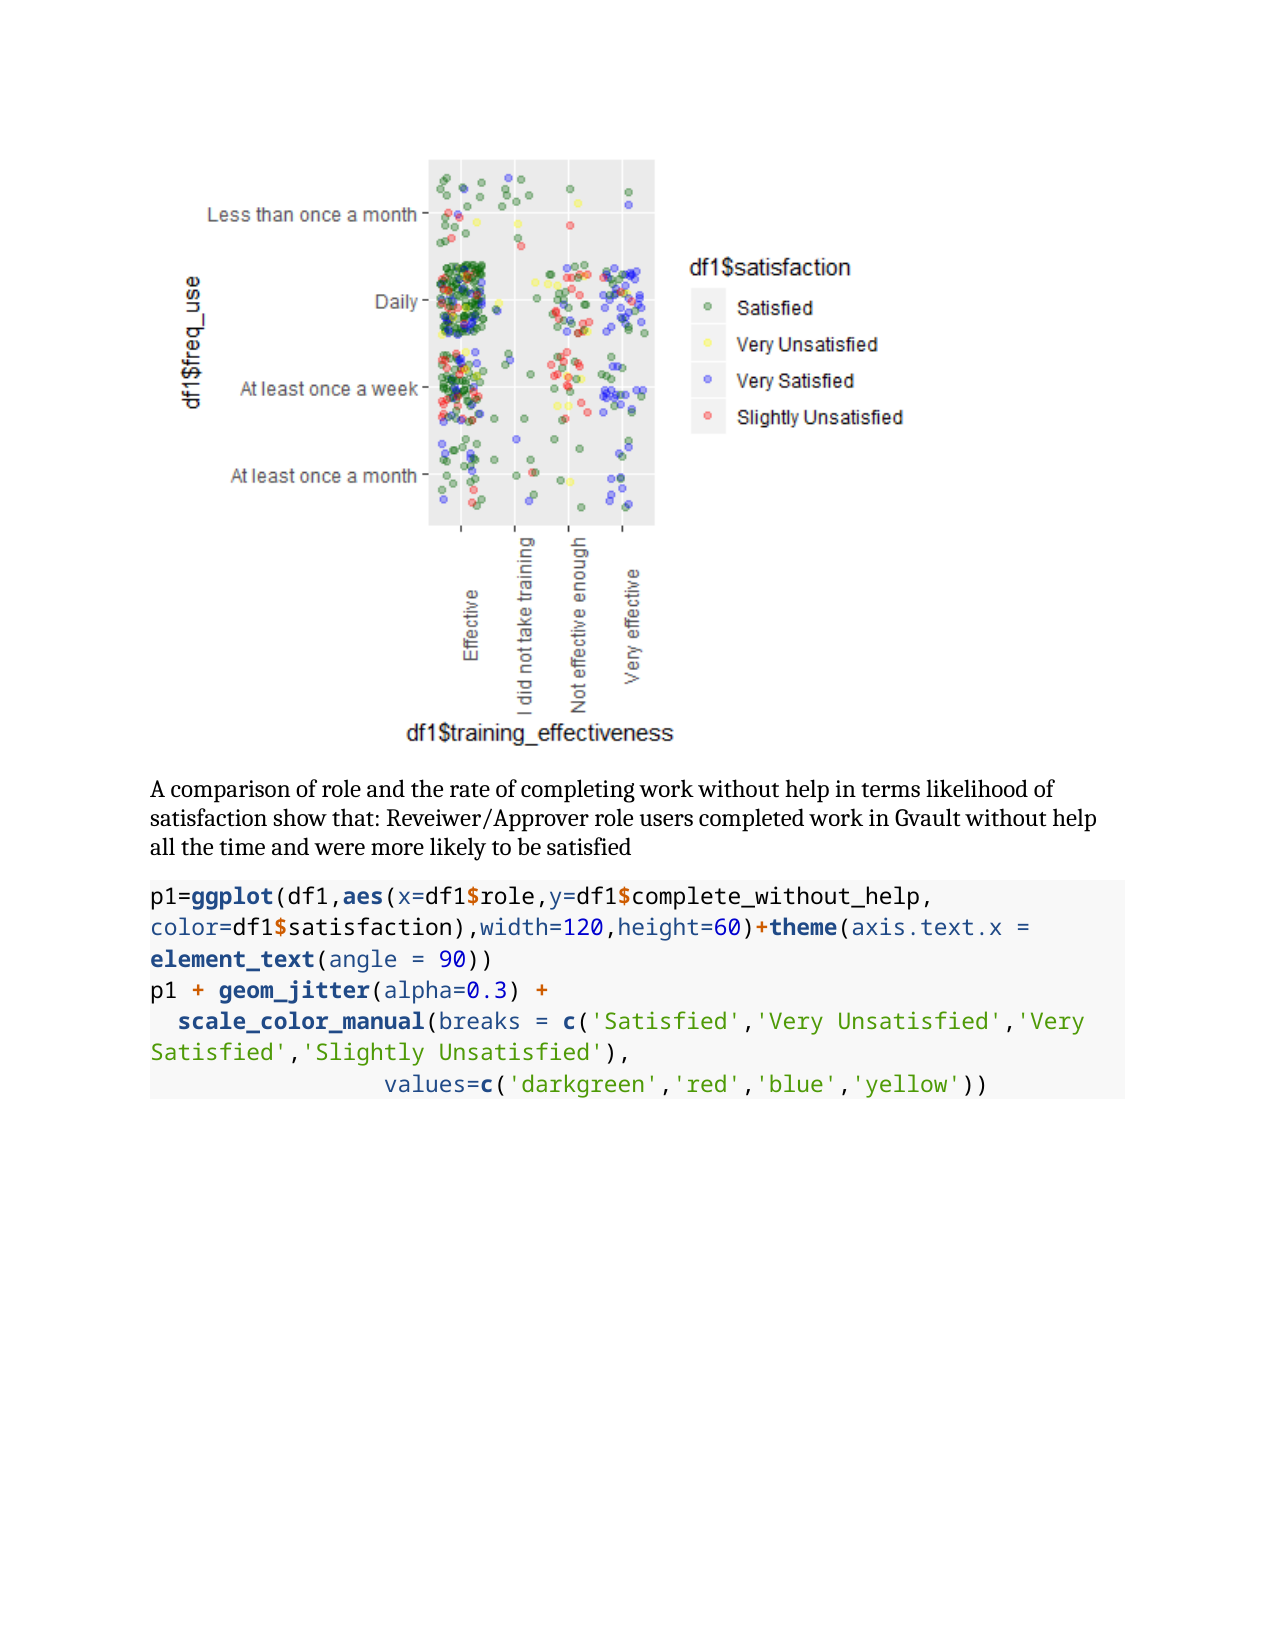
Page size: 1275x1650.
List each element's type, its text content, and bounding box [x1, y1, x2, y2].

picture [168, 150, 927, 757]
text A comparison of role and the rate of completing work without help in terms likelihood of satisfaction show that: Reveiwer/Approver role users completed work in Gvault without help all the time and were more likely to be satisfied [150, 775, 1125, 861]
text p1=ggplot(df1,aes(x=df1$role,y=df1$complete_without_help, color=df1$satisfaction),width=120,height=60)+theme(axis.text.x = element_text(angle = 90)) p1 + geom_jitter(alpha=0.3) + scale_color_manual(breaks = c('Satisfied','Very Unsatisfied','Very Satisfied','Slightly Unsatisfied'), values=c('darkgreen','red','blue','yellow')) [494, 880, 1125, 1099]
